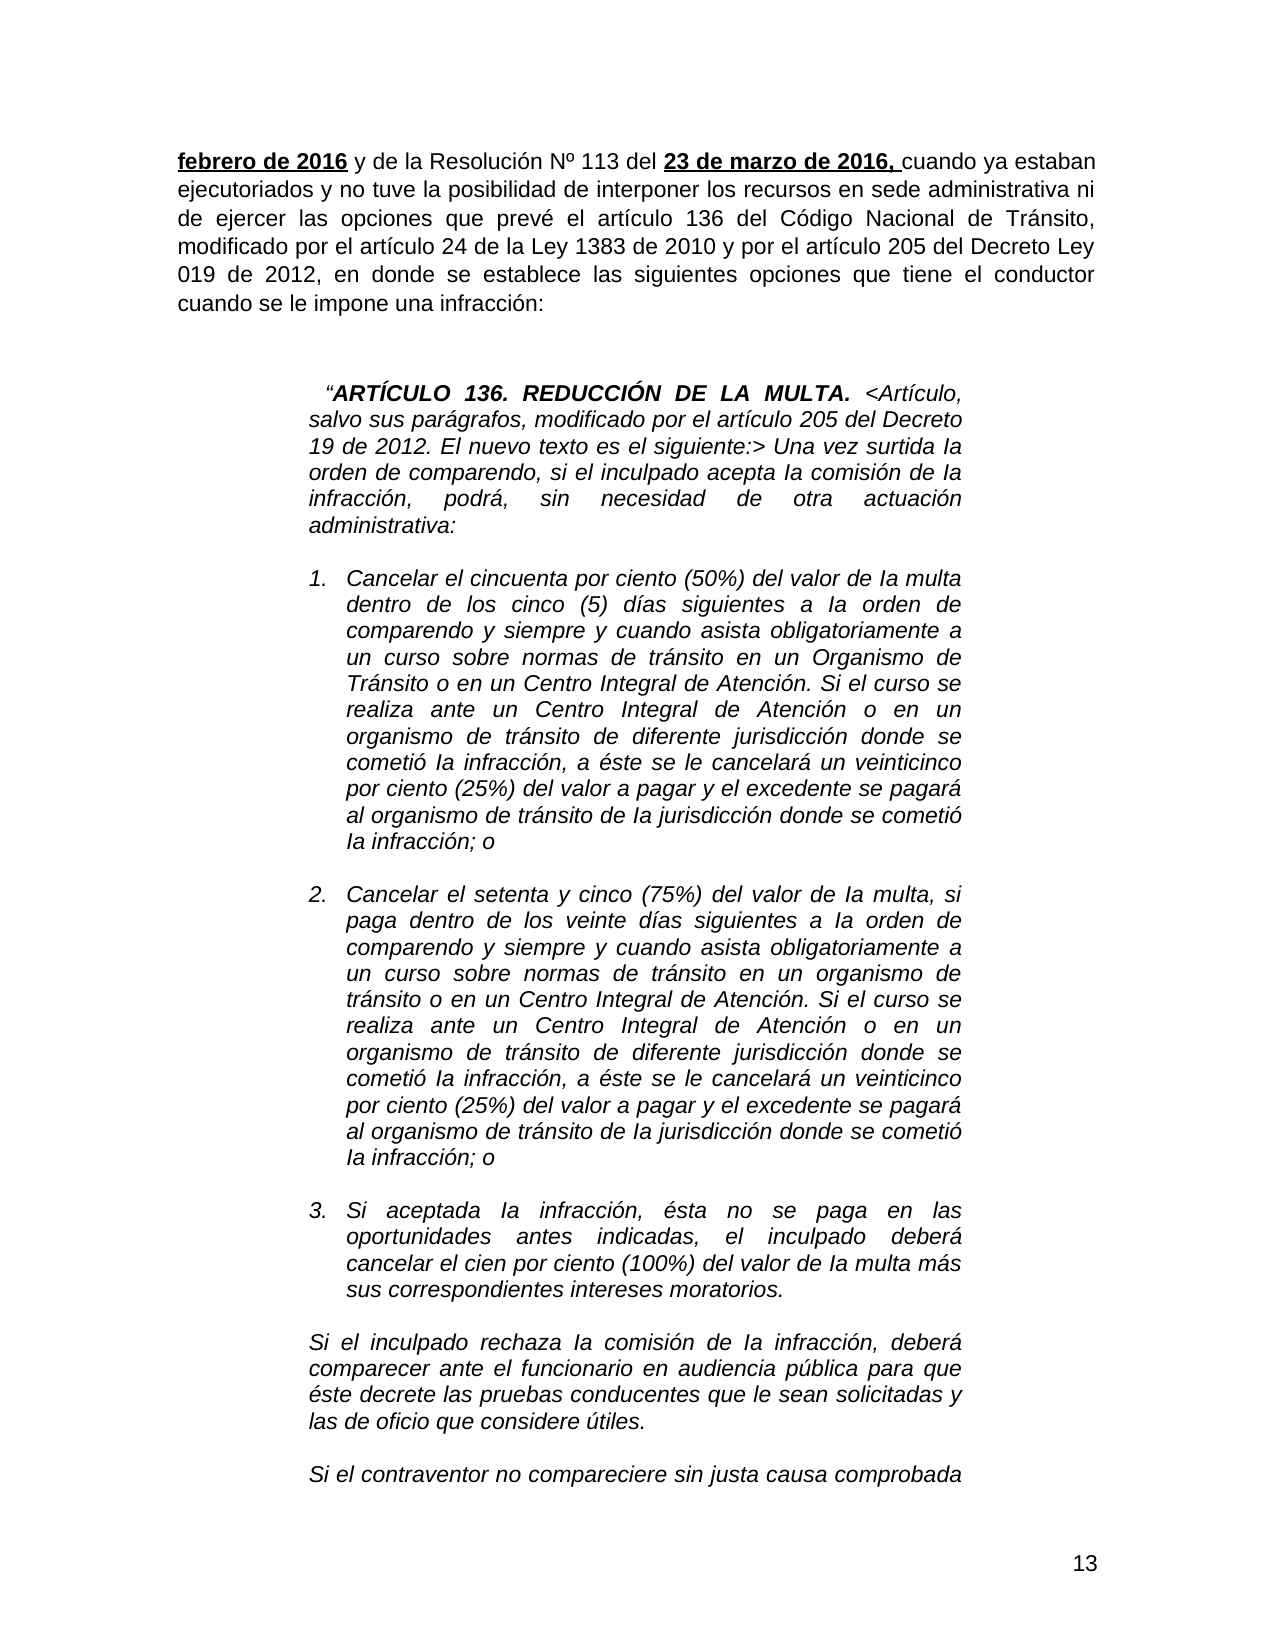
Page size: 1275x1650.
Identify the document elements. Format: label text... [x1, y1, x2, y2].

list Cancelar el setenta y cinco (75%) del valor de Ia multa, si paga dentro de los veinte días siguientes a Ia orden de comparendo y siempre y cuando asista obligatoriamente a un curso sobre normas de tránsito en un organismo de tránsito o en un Centro Integral de Atención. Si el curso se realiza ante un Centro Integral de Atención o en un organismo de tránsito de diferente jurisdicción donde se cometió Ia infracción, a éste se le cancelará un veinticinco por ciento (25%) del valor a pagar y el excedente se pagará al organismo de tránsito de Ia jurisdicción donde se cometió Ia infracción; o [308, 881, 965, 1171]
text “ARTÍCULO 136. REDUCCIÓN DE LA MULTA. <Artículo, salvo sus parágrafos, modificado por el artículo 205 del Decreto 19 de 2012. El nuevo texto es el siguiente:> Una vez surtida Ia orden de comparendo, si el inculpado acepta Ia comisión de Ia infracción, podrá, sin necesidad de otra actuación administrativa: [308, 380, 965, 538]
list Si aceptada Ia infracción, ésta no se paga en las oportunidades antes indicadas, el inculpado deberá cancelar el cien por ciento (100%) del valor de Ia multa más sus correspondientes intereses moratorios. [308, 1197, 965, 1302]
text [177, 148, 1096, 316]
list Cancelar el cincuenta por ciento (50%) del valor de Ia multa dentro de los cinco (5) días siguientes a Ia orden de comparendo y siempre y cuando asista obligatoriamente a un curso sobre normas de tránsito en un Organismo de Tránsito o en un Centro Integral de Atención. Si el curso se realiza ante un Centro Integral de Atención o en un organismo de tránsito de diferente jurisdicción donde se cometió Ia infracción, a éste se le cancelará un veinticinco por ciento (25%) del valor a pagar y el excedente se pagará al organismo de tránsito de Ia jurisdicción donde se cometió Ia infracción; o [308, 564, 965, 854]
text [308, 1461, 965, 1487]
text Si el inculpado rechaza Ia comisión de Ia infracción, deberá comparecer ante el funcionario en audiencia pública para que éste decrete las pruebas conducentes que le sean solicitadas y las de oficio que considere útiles. [308, 1329, 965, 1434]
